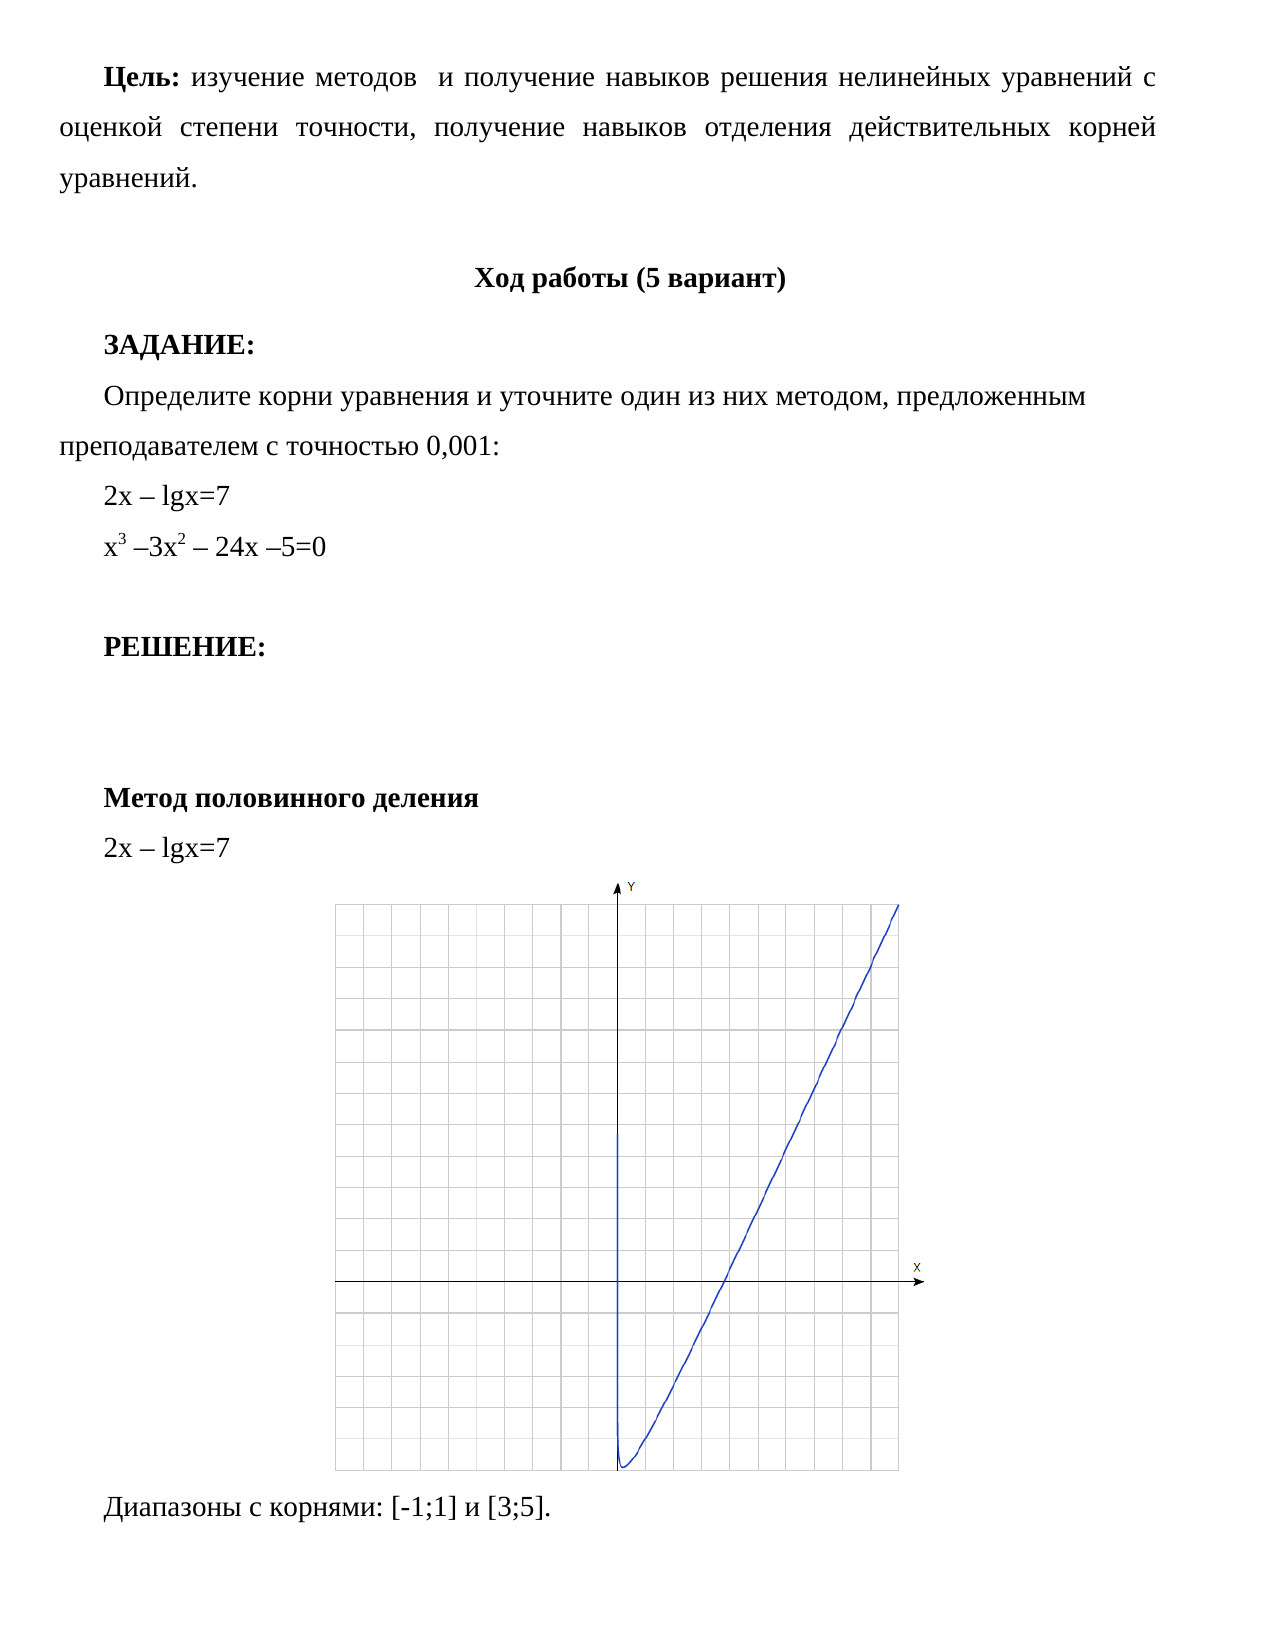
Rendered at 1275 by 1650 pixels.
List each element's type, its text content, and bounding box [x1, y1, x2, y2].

text Диапазоны с корнями: [-1;1] и [3;5]. [59, 1489, 1157, 1523]
text 2x – lgx=7 [59, 478, 1157, 512]
text x3 –3x2 – 24x –5=0 [59, 529, 1157, 562]
text Цель: изучение методов и получение навыков решения нелинейных уравнений с оценкой степени точности, получение навыков отделения действительных корней уравнений. [59, 59, 1157, 193]
text Ход работы (5 вариант) [59, 260, 1157, 294]
text РЕШЕНИЕ: [59, 629, 1157, 663]
picture [333, 880, 927, 1476]
text 2x – lgx=7 [59, 831, 1157, 864]
text ЗАДАНИЕ: [59, 327, 1157, 361]
text Метод половинного деления [59, 780, 1157, 814]
text Определите корни уравнения и уточните один из них методом, предложенным преподавателем с точностью 0,001: [59, 378, 1157, 462]
